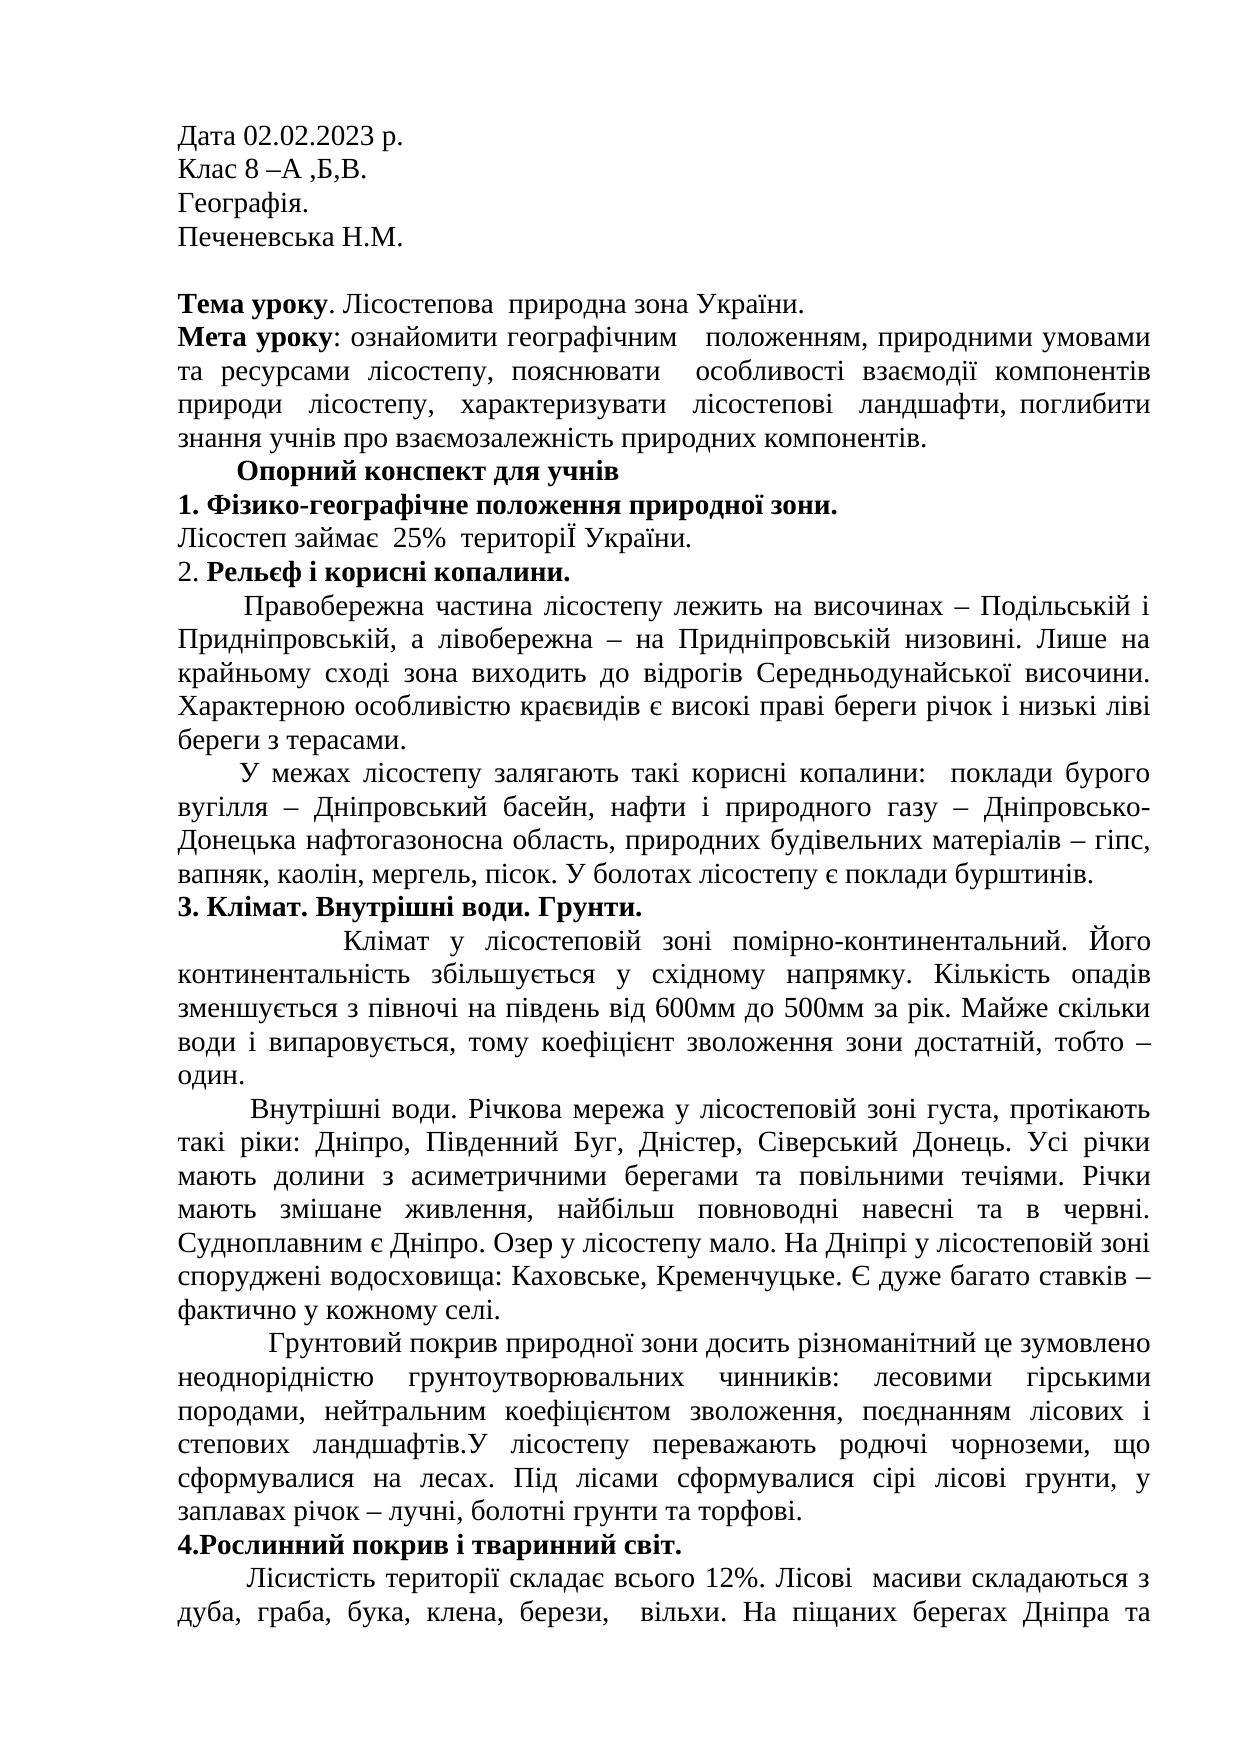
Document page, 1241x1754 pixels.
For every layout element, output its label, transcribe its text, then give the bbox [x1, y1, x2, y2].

text Правобережна частина лісостепу лежить на височинах – Подільській і Придніпровській, а лівобережна – на Придніпровській низовині. Лише на крайньому сході зона виходить до відрогів Середньодунайської височини. Характерною особливістю краєвидів є високі праві береги річок і низькі ліві береги з терасами. [177, 588, 1152, 755]
text Мета уроку: ознайомити географічним положенням, природними умовами та ресурсами лісостепу, пояснювати особливості взаємодії компонентів природи лісостепу, характеризувати лісостепові ландшафти, поглибити знання учнів про взаємозалежність природних компонентів. [177, 319, 1152, 453]
text 1. Фізико-географічне положення природної зони. [177, 487, 1152, 521]
text Лісостеп займає 25% територіЇ України. [177, 521, 1152, 554]
text Опорний конспект для учнів [177, 453, 1152, 487]
text 2. Рельєф і корисні копалини. [177, 554, 1152, 588]
text Клімат у лісостеповій зоні помірно-континентальний. Його континентальність збільшується у східному напрямку. Кількість опадів зменшується з півночі на південь від 600мм до 500мм за рік. Майже скільки води і випаровується, тому коефіцієнт зволоження зони достатній, тобто – один. [177, 923, 1152, 1091]
text Клас 8 –А ,Б,В. [177, 152, 1152, 185]
text Внутрішні води. Річкова мережа у лісостеповій зоні густа, протікають такі ріки: Дніпро, Південний Буг, Дністер, Сіверський Донець. Усі річки мають долини з асиметричними берегами та повільними течіями. Річки мають змішане живлення, найбільш повноводні навесні та в червні. Судноплавним є Дніпро. Озер у лісостепу мало. На Дніпрі у лісостеповій зоні споруджені водосховища: Каховське, Кременчуцьке. Є дуже багато ставків – фактично у кожному селі. [177, 1091, 1152, 1326]
text У межах лісостепу залягають такі корисні копалини: поклади бурого вугілля – Дніпровський басейн, нафти і природного газу – Дніпровсько-Донецька нафтогазоносна область, природних будівельних матеріалів – гіпс, вапняк, каолін, мергель, пісок. У болотах лісостепу є поклади бурштинів. [177, 755, 1152, 889]
text Грунтовий покрив природної зони досить різноманітний це зумовлено неоднорідністю грунтоутворювальних чинників: лесовими гірськими породами, нейтральним коефіцієнтом зволоження, поєднанням лісових і степових ландшафтів.У лісостепу переважають родючі чорноземи, що сформувалися на лесах. Під лісами сформувалися сірі лісові грунти, у заплавах річок – лучні, болотні грунти та торфові. [177, 1326, 1152, 1527]
text Тема уроку. Лісостепова природна зона України. [177, 286, 1152, 319]
text Печеневська Н.М. [177, 219, 1152, 252]
text Географія. [177, 185, 1152, 219]
text Дата 02.02.2023 р. [177, 118, 1152, 152]
text 4.Рослинний покрив і тваринний світ. [177, 1527, 1152, 1560]
text 3. Клімат. Внутрішні води. Грунти. [177, 889, 1152, 923]
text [177, 1560, 1152, 1627]
